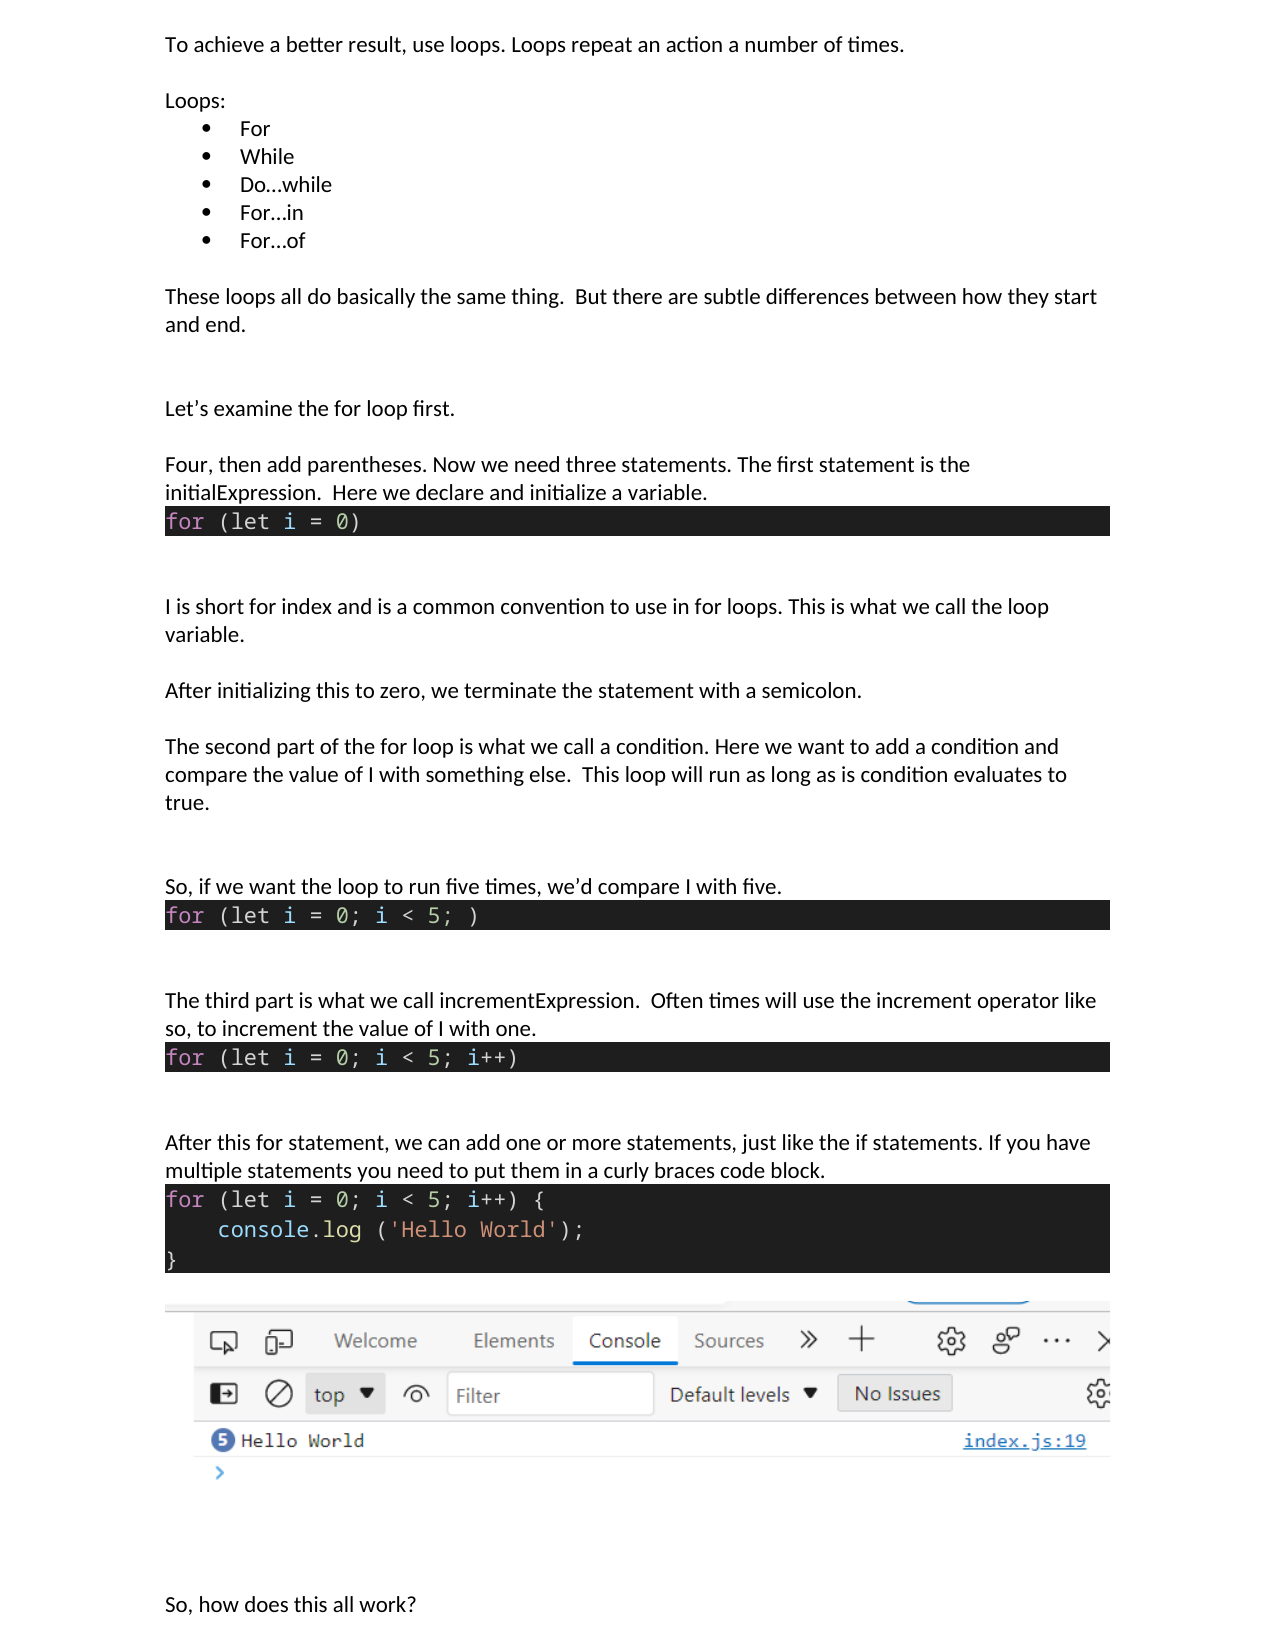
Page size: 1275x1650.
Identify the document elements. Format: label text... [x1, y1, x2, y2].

text So, if we want the loop to run five times, we’d compare I with five. [165, 872, 1110, 900]
text for (let i = 0; i < 5; i++) { [165, 1184, 1110, 1214]
picture [165, 1301, 1111, 1563]
text The third part is what we call incrementExpression. Often times will use the increment operator like so, to increment the value of I with one. [165, 986, 1110, 1042]
text Four, then add parentheses. Now we need three statements. The first statement is the initialExpression. Here we declare and initialize a variable. [165, 450, 1110, 506]
text } [165, 1244, 1110, 1273]
text for (let i = 0; i < 5; i++) [165, 1042, 1110, 1072]
list For [202, 114, 1110, 142]
text After initializing this to zero, we terminate the statement with a semicolon. [165, 676, 1110, 704]
text Loops: [165, 86, 1110, 114]
text These loops all do basically the same thing. But there are subtle differences between how they start and end. [165, 282, 1110, 338]
text I is short for index and is a common convention to use in for loops. This is what we call the loop variable. [165, 592, 1110, 648]
text Let’s examine the for loop first. [165, 394, 1110, 422]
list For…in [202, 198, 1110, 226]
text console.log ('Hello World'); [165, 1214, 1110, 1244]
text for (let i = 0) [165, 506, 1110, 536]
text After this for statement, we can add one or more statements, just like the if statements. If you have multiple statements you need to put them in a curly braces code block. [165, 1128, 1110, 1184]
list Do…while [202, 170, 1110, 198]
text for (let i = 0; i < 5; ) [165, 900, 1110, 930]
text So, how does this all work? [165, 1590, 1110, 1618]
text To achieve a better result, use loops. Loops repeat an action a number of times. [165, 30, 1110, 58]
text The second part of the for loop is what we call a condition. Here we want to add a condition and compare the value of I with something else. This loop will run as long as is condition evaluates to true. [165, 732, 1110, 816]
list While [202, 142, 1110, 170]
list For…of [202, 226, 1110, 254]
